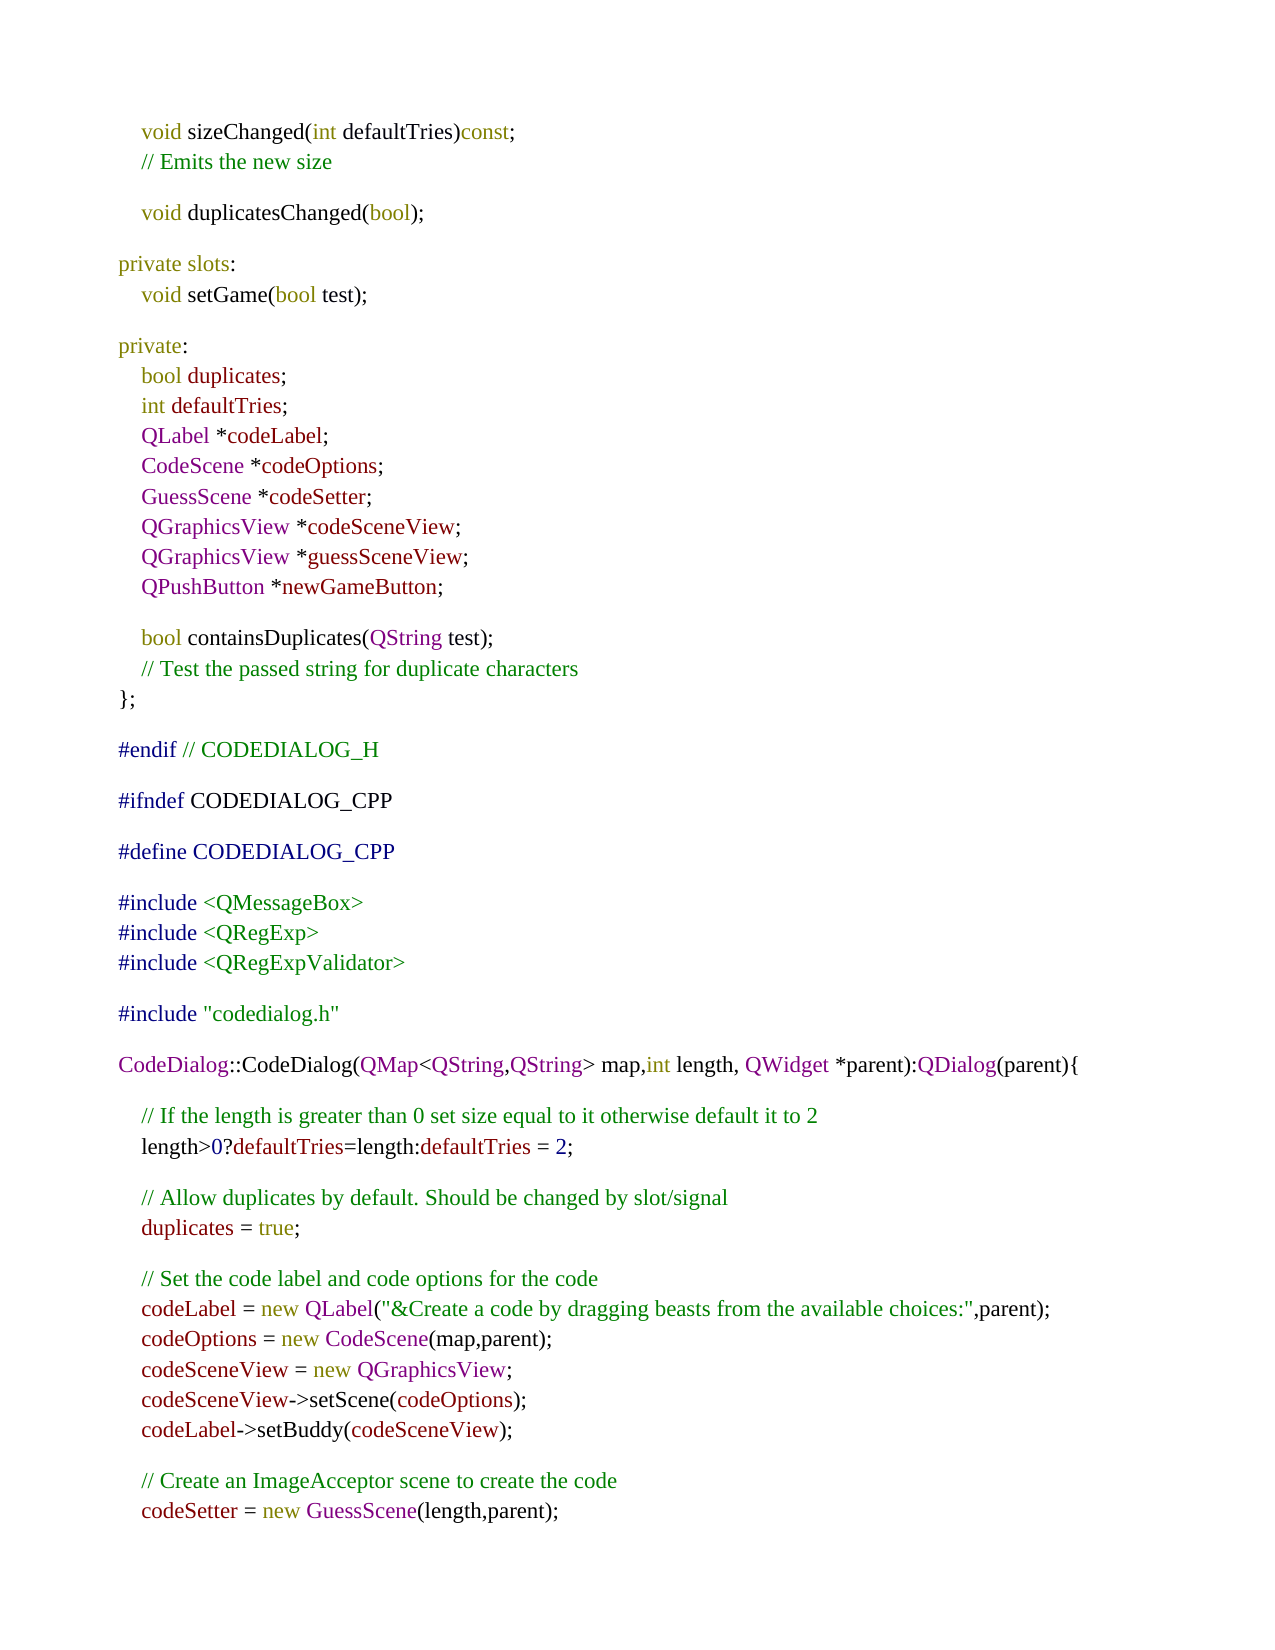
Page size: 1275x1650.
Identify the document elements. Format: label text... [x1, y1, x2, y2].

text #define CODEDIALOG_CPP [118, 838, 1157, 864]
text private slots: [118, 250, 1157, 277]
text void sizeChanged(int defaultTries)const; [118, 118, 1157, 144]
text #endif // CODEDIALOG_H [118, 736, 1157, 762]
text CodeDialog::CodeDialog(QMap<QString,QString> map,int length, QWidget *parent):QDialog(parent){ [118, 1051, 1157, 1078]
text private: [118, 332, 1157, 358]
text codeLabel->setBuddy(codeSceneView); [118, 1416, 1157, 1442]
text CodeScene *codeOptions; [118, 452, 1157, 479]
text void setGame(bool test); [118, 281, 1157, 307]
text #ifndef CODEDIALOG_CPP [118, 787, 1157, 813]
text codeSetter = new GuessScene(length,parent); [118, 1497, 1157, 1524]
text // Test the passed string for duplicate characters [118, 654, 1157, 681]
text // Set the code label and code options for the code [118, 1265, 1157, 1291]
text QLabel *codeLabel; [118, 422, 1157, 449]
text #include <QRegExpValidator> [118, 949, 1157, 976]
text // Create an ImageAcceptor scene to create the code [118, 1467, 1157, 1493]
text bool containsDuplicates(QString test); [118, 624, 1157, 651]
text codeOptions = new CodeScene(map,parent); [118, 1325, 1157, 1352]
text // Allow duplicates by default. Should be changed by slot/signal [118, 1184, 1157, 1210]
text codeSceneView = new QGraphicsView; [118, 1356, 1157, 1382]
text #include "codedialog.h" [118, 1000, 1157, 1027]
text GuessScene *codeSetter; [118, 483, 1157, 509]
text // Emits the new size [118, 148, 1157, 175]
text duplicates = true; [118, 1214, 1157, 1240]
text QGraphicsView *guessSceneView; [118, 543, 1157, 569]
text QPushButton *newGameButton; [118, 573, 1157, 600]
text int defaultTries; [118, 392, 1157, 418]
text #include <QMessageBox> [118, 889, 1157, 915]
text // If the length is greater than 0 set size equal to it otherwise default it to 2 [118, 1102, 1157, 1129]
text bool duplicates; [118, 362, 1157, 388]
text #include <QRegExp> [118, 919, 1157, 946]
text codeLabel = new QLabel("&Create a code by dragging beasts from the available choices:",parent); [118, 1295, 1157, 1322]
text codeSceneView->setScene(codeOptions); [118, 1386, 1157, 1412]
text length>0?defaultTries=length:defaultTries = 2; [118, 1133, 1157, 1159]
text QGraphicsView *codeSceneView; [118, 513, 1157, 539]
text void duplicatesChanged(bool); [118, 199, 1157, 226]
text }; [118, 685, 1157, 711]
